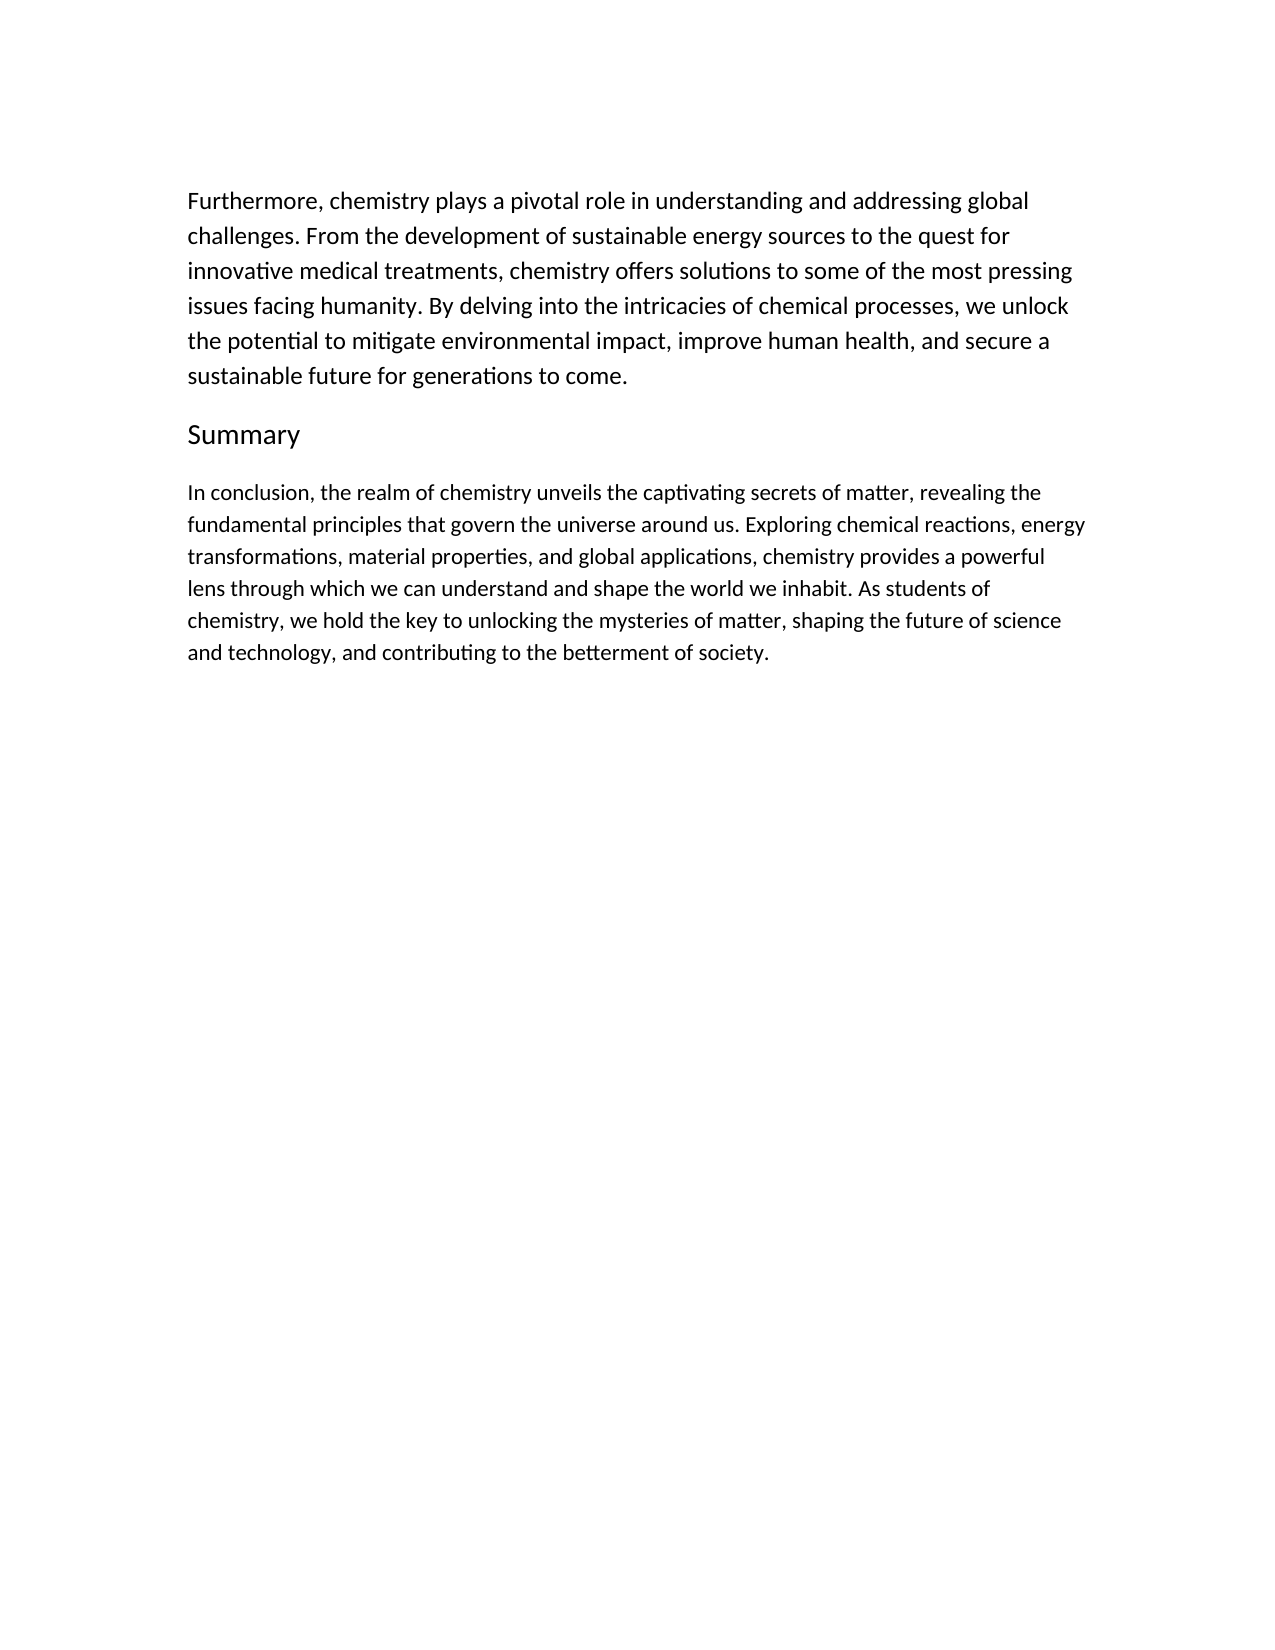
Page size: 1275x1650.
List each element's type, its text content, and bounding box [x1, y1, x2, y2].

text Summary [187, 416, 1087, 451]
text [187, 150, 1087, 391]
text In conclusion, the realm of chemistry unveils the captivating secrets of matter, revealing the fundamental principles that govern the universe around us. Exploring chemical reactions, energy transformations, material properties, and global applications, chemistry provides a powerful lens through which we can understand and shape the world we inhabit. As students of chemistry, we hold the key to unlocking the mysteries of matter, shaping the future of science and technology, and contributing to the betterment of society. [187, 478, 1087, 667]
